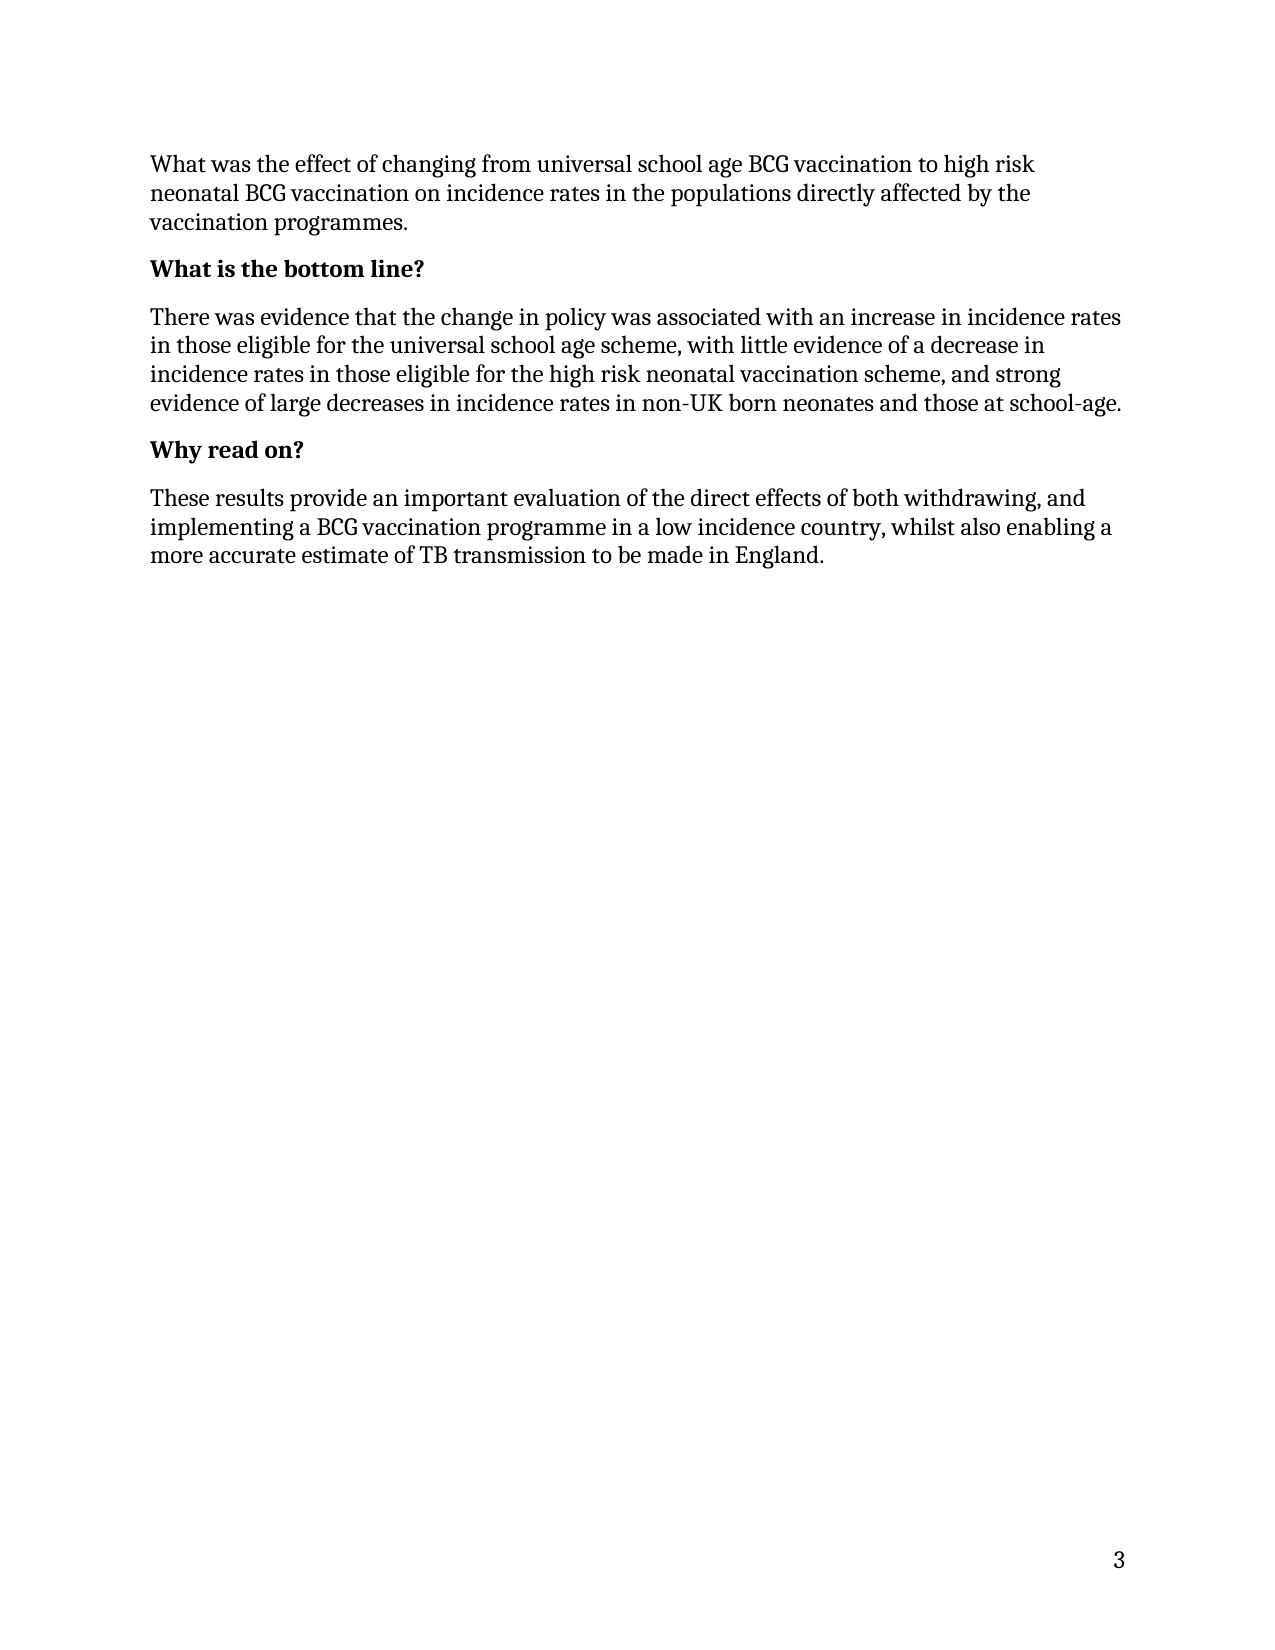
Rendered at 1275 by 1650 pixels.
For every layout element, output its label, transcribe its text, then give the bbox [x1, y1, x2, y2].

text These results provide an important evaluation of the direct effects of both withdrawing, and implementing a BCG vaccination programme in a low incidence country, whilst also enabling a more accurate estimate of TB transmission to be made in England. [150, 484, 1125, 570]
text Why read on? [150, 436, 1125, 465]
text There was evidence that the change in policy was associated with an increase in incidence rates in those eligible for the universal school age scheme, with little evidence of a decrease in incidence rates in those eligible for the high risk neonatal vaccination scheme, and strong evidence of large decreases in incidence rates in non-UK born neonates and those at school-age. [150, 302, 1125, 417]
text What was the effect of changing from universal school age BCG vaccination to high risk neonatal BCG vaccination on incidence rates in the populations directly affected by the vaccination programmes. [150, 150, 1125, 236]
text What is the bottom line? [150, 255, 1125, 284]
